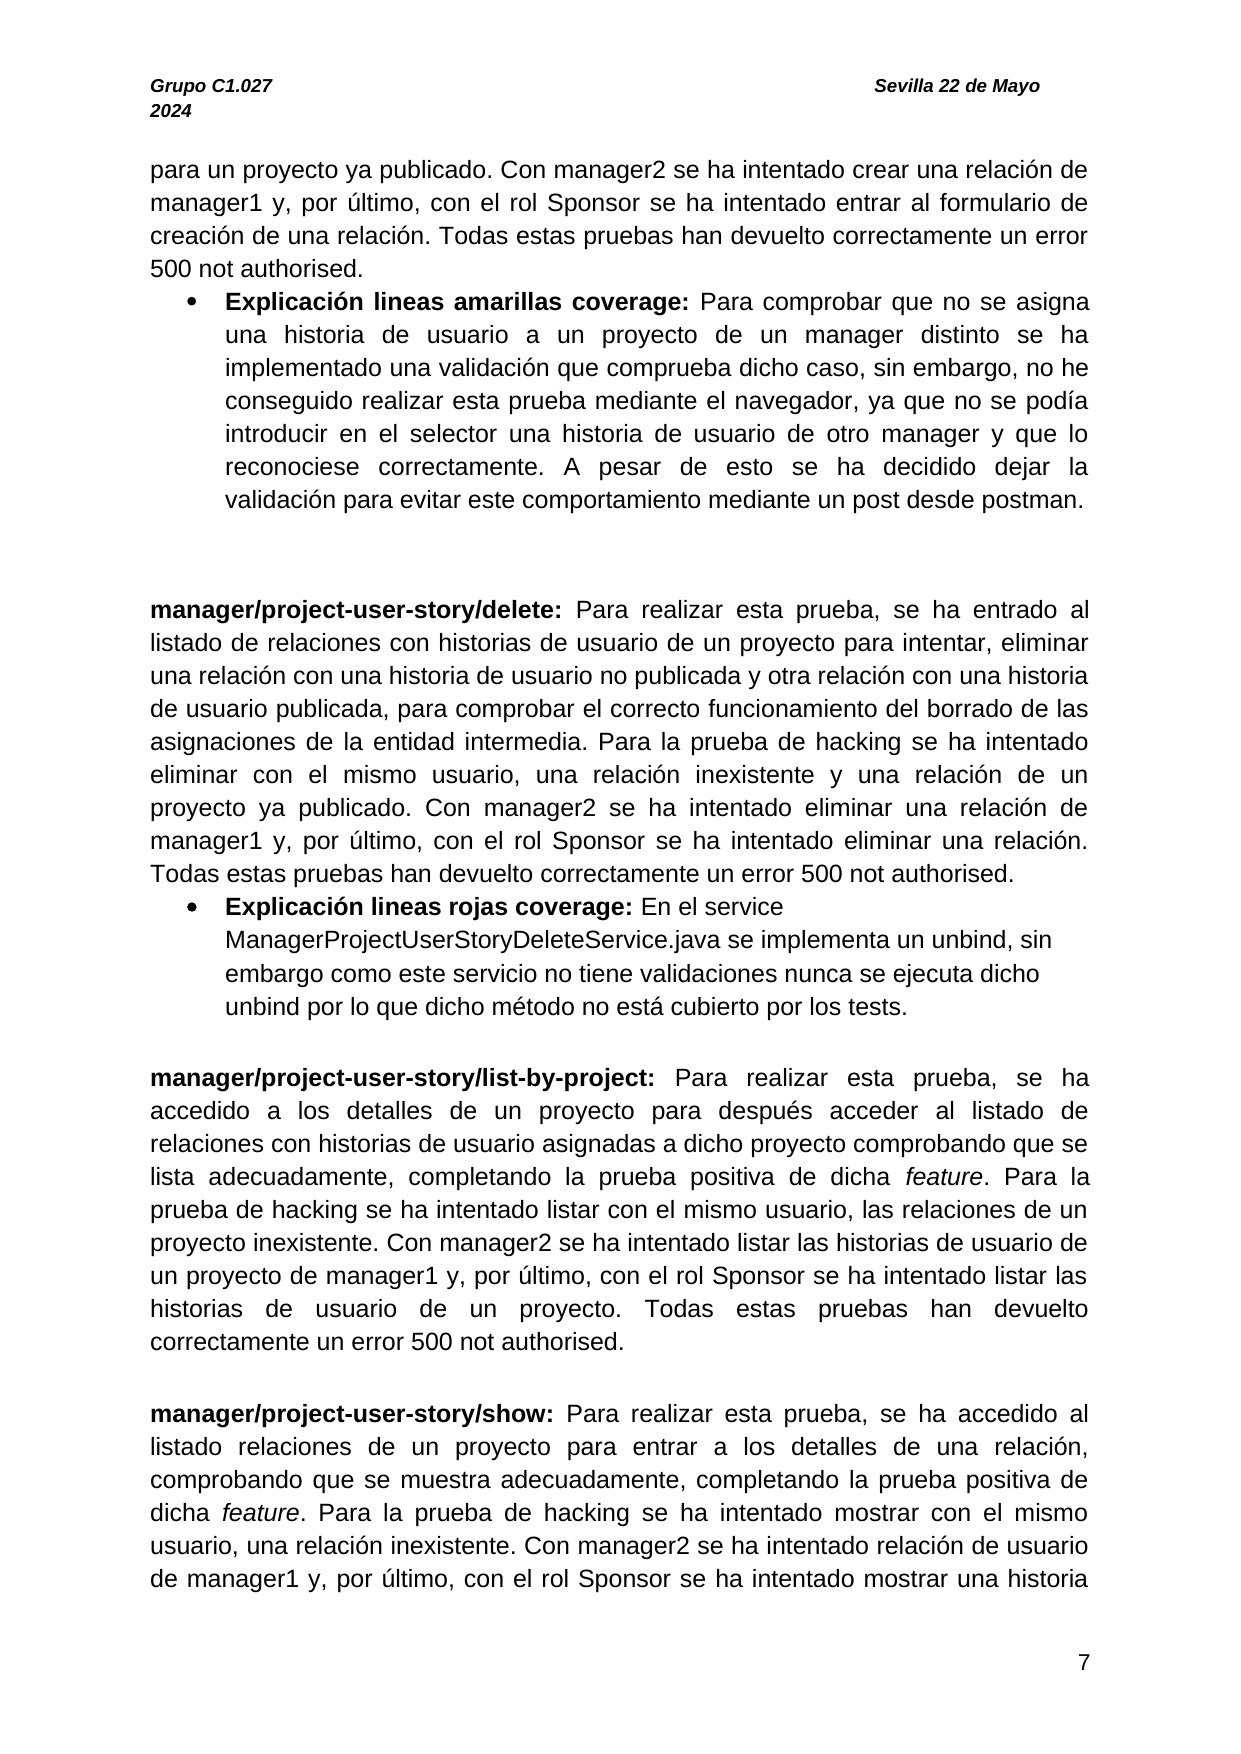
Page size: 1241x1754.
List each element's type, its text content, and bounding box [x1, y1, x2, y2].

list Explicación lineas rojas coverage: En el service ManagerProjectUserStoryDeleteService.java se implementa un unbind, sin embargo como este servicio no tiene validaciones nunca se ejecuta dicho unbind por lo que dicho método no está cubierto por los tests. [187, 892, 1090, 1020]
text manager/project-user-story/delete: Para realizar esta prueba, se ha entrado al listado de relaciones con historias de usuario de un proyecto para intentar, eliminar una relación con una historia de usuario no publicada y otra relación con una historia de usuario publicada, para comprobar el correcto funcionamiento del borrado de las asignaciones de la entidad intermedia. Para la prueba de hacking se ha intentado eliminar con el mismo usuario, una relación inexistente y una relación de un proyecto ya publicado. Con manager2 se ha intentado eliminar una relación de manager1 y, por último, con el rol Sponsor se ha intentado eliminar una relación. Todas estas pruebas han devuelto correctamente un error 500 not authorised. [150, 595, 1090, 888]
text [150, 1399, 1090, 1593]
text manager/project-user-story/list-by-project: Para realizar esta prueba, se ha accedido a los detalles de un proyecto para después acceder al listado de relaciones con historias de usuario asignadas a dicho proyecto comprobando que se lista adecuadamente, completando la prueba positiva de dicha feature. Para la prueba de hacking se ha intentado listar con el mismo usuario, las relaciones de un proyecto inexistente. Con manager2 se ha intentado listar las historias de usuario de un proyecto de manager1 y, por último, con el rol Sponsor se ha intentado listar las historias de usuario de un proyecto. Todas estas pruebas han devuelto correctamente un error 500 not authorised. [150, 1063, 1090, 1356]
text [150, 155, 1090, 283]
list Explicación lineas amarillas coverage: Para comprobar que no se asigna una historia de usuario a un proyecto de un manager distinto se ha implementado una validación que comprueba dicho caso, sin embargo, no he conseguido realizar esta prueba mediante el navegador, ya que no se podía introducir en el selector una historia de usuario de otro manager y que lo reconociese correctamente. A pesar de esto se ha decidido dejar la validación para evitar este comportamiento mediante un post desde postman. [187, 287, 1090, 514]
